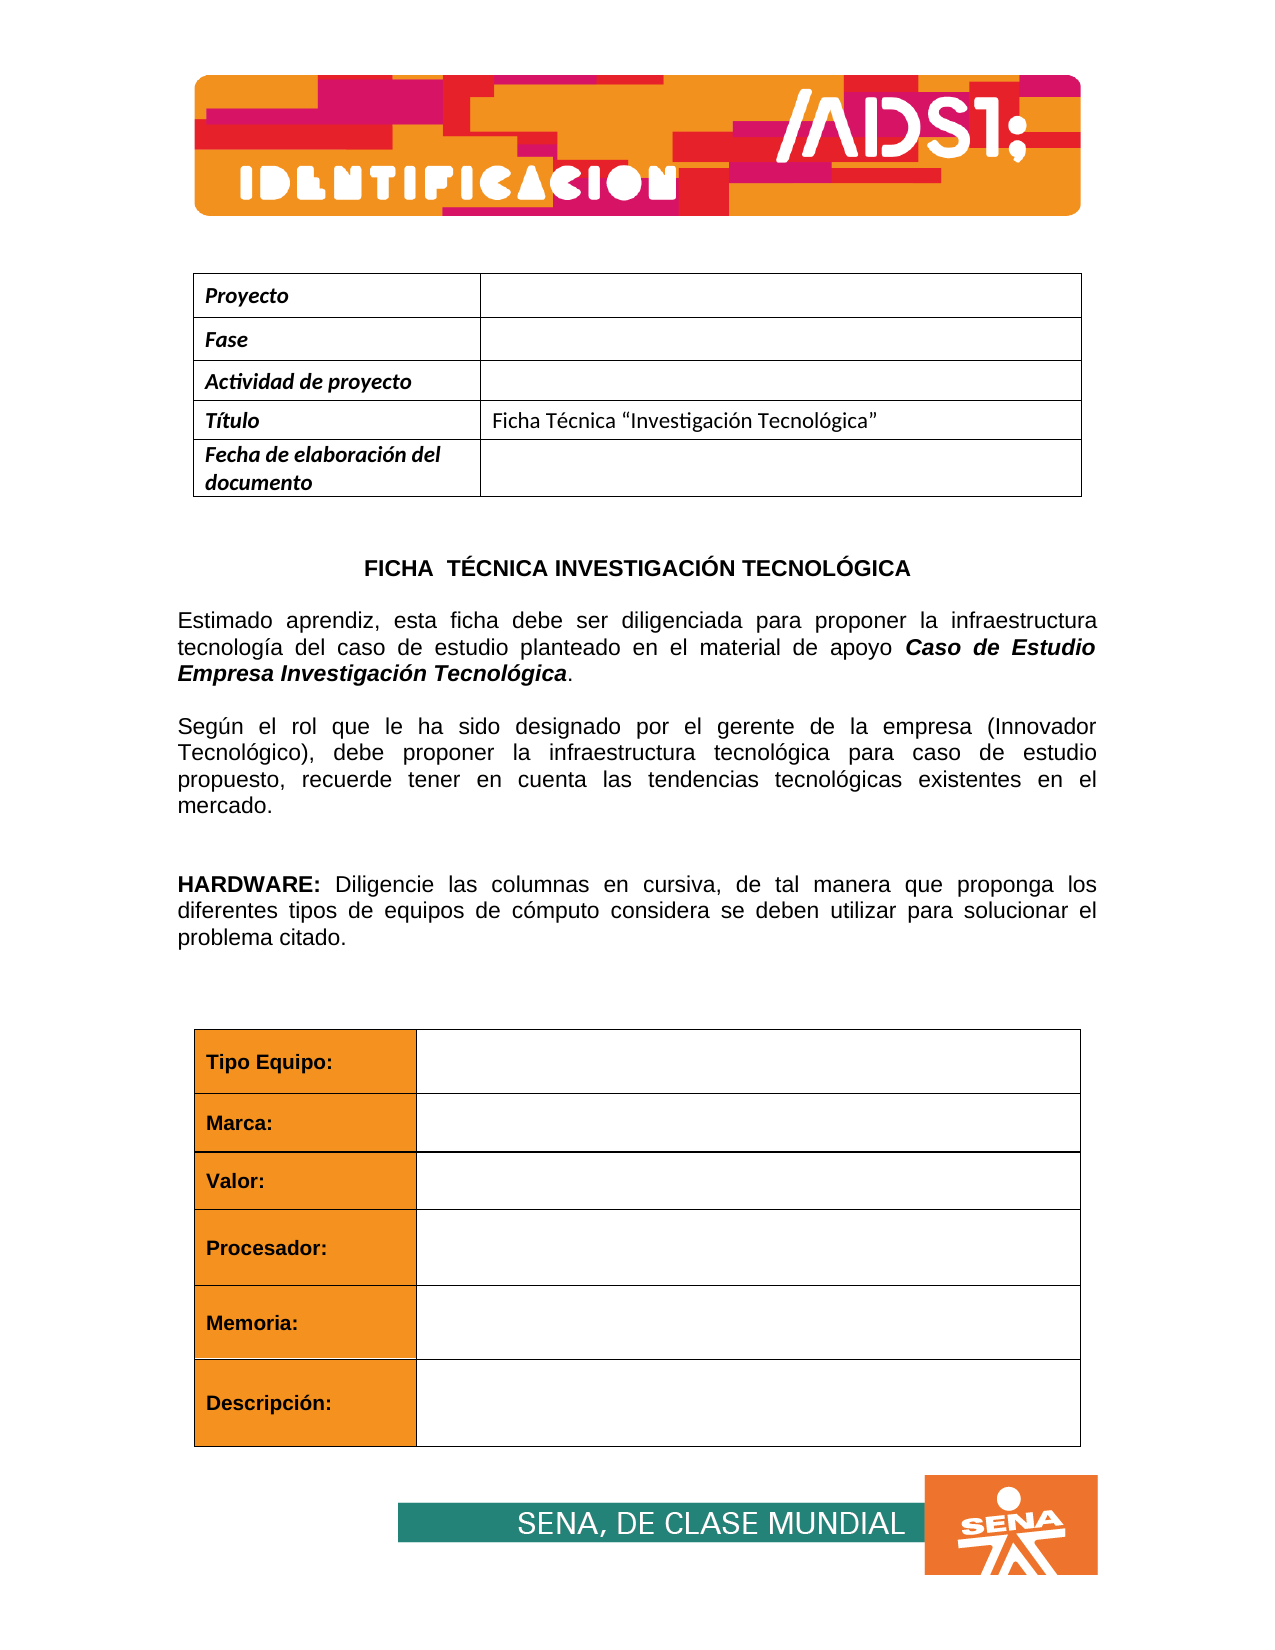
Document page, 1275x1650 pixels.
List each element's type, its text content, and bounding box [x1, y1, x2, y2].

table_header [417, 1030, 1080, 1093]
table_cell [417, 1360, 1080, 1446]
table_header Tipo Equipo: [195, 1030, 416, 1093]
table_cell [417, 1153, 1080, 1209]
table_cell Procesador: [195, 1210, 416, 1285]
table_cell Descripción: [195, 1360, 416, 1446]
table_cell [481, 440, 1081, 496]
text Estimado aprendiz, esta ficha debe ser diligenciada para proponer la infraestructura tecnología del caso de estudio planteado en el material de apoyo Caso de Estudio Empresa Investigación Tecnológica. [177, 607, 1098, 687]
table_header Proyecto [194, 274, 480, 317]
picture [398, 1475, 1098, 1575]
table_cell [417, 1210, 1080, 1285]
table_cell Título [194, 401, 480, 439]
text HARDWARE: Diligencie las columnas en cursiva, de tal manera que proponga los diferentes tipos de equipos de cómputo considera se deben utilizar para solucionar el problema citado. [177, 871, 1098, 950]
table_cell [481, 318, 1081, 360]
table_cell Actividad de proyecto [194, 361, 480, 400]
table_cell Fecha de elaboración del documento [194, 440, 480, 496]
table_cell [481, 361, 1081, 400]
table_cell Fase [194, 318, 480, 360]
table_cell Ficha Técnica “Investigación Tecnológica” [481, 401, 1081, 439]
table_cell Marca: [195, 1094, 416, 1151]
table_cell Memoria: [195, 1286, 416, 1358]
table_cell [417, 1286, 1080, 1358]
text Según el rol que le ha sido designado por el gerente de la empresa (Innovador Tecnológico), debe proponer la infraestructura tecnológica para caso de estudio propuesto, recuerde tener en cuenta las tendencias tecnológicas existentes en el mercado. [177, 713, 1098, 818]
table_cell Valor: [195, 1153, 416, 1209]
text FICHA TÉCNICA INVESTIGACIÓN TECNOLÓGICA [177, 555, 1098, 581]
picture [194, 75, 1081, 216]
table_header [481, 274, 1081, 317]
table_cell [417, 1094, 1080, 1151]
